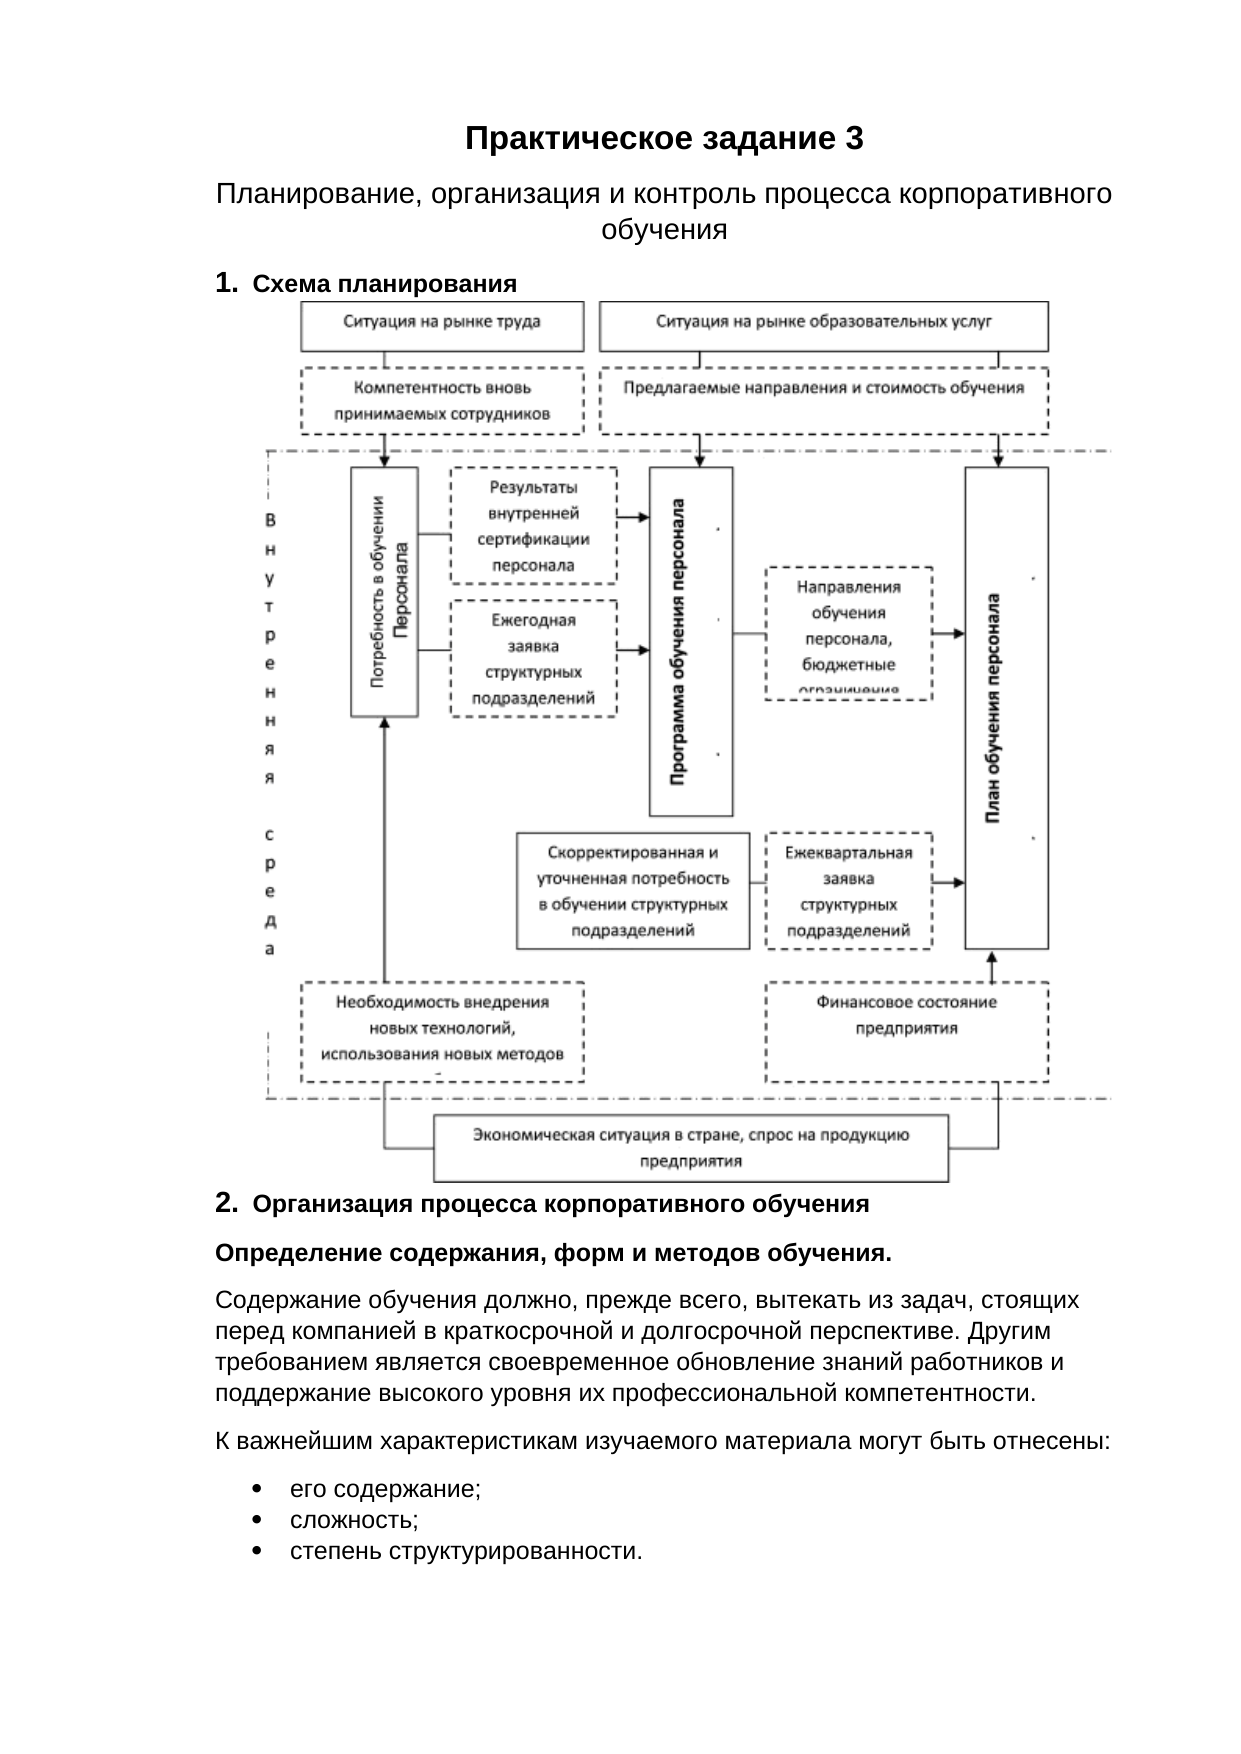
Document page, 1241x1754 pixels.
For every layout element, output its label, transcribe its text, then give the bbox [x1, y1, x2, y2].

text Определение содержания, форм и методов обучения. [215, 1238, 1152, 1266]
list Организация процесса корпоративного обучения [215, 1185, 1152, 1218]
text Содержание обучения должно, прежде всего, вытекать из задач, стоящих перед компанией в краткосрочной и долгосрочной перспективе. Другим требованием является своевременное обновление знаний работников и поддержание высокого уровня их профессиональной компетентности. [215, 1285, 1152, 1407]
text Практическое задание 3 [177, 118, 1152, 157]
text К важнейшим характеристикам изучаемого материала могут быть отнесены: [215, 1426, 1152, 1455]
list сложность; [252, 1505, 1152, 1534]
list степень структурированности. [252, 1536, 1152, 1565]
list его содержание; [252, 1474, 1152, 1503]
list Схема планирования [215, 265, 1152, 299]
text Планирование, организация и контроль процесса корпоративного обучения [177, 176, 1152, 246]
picture [252, 301, 1112, 1183]
